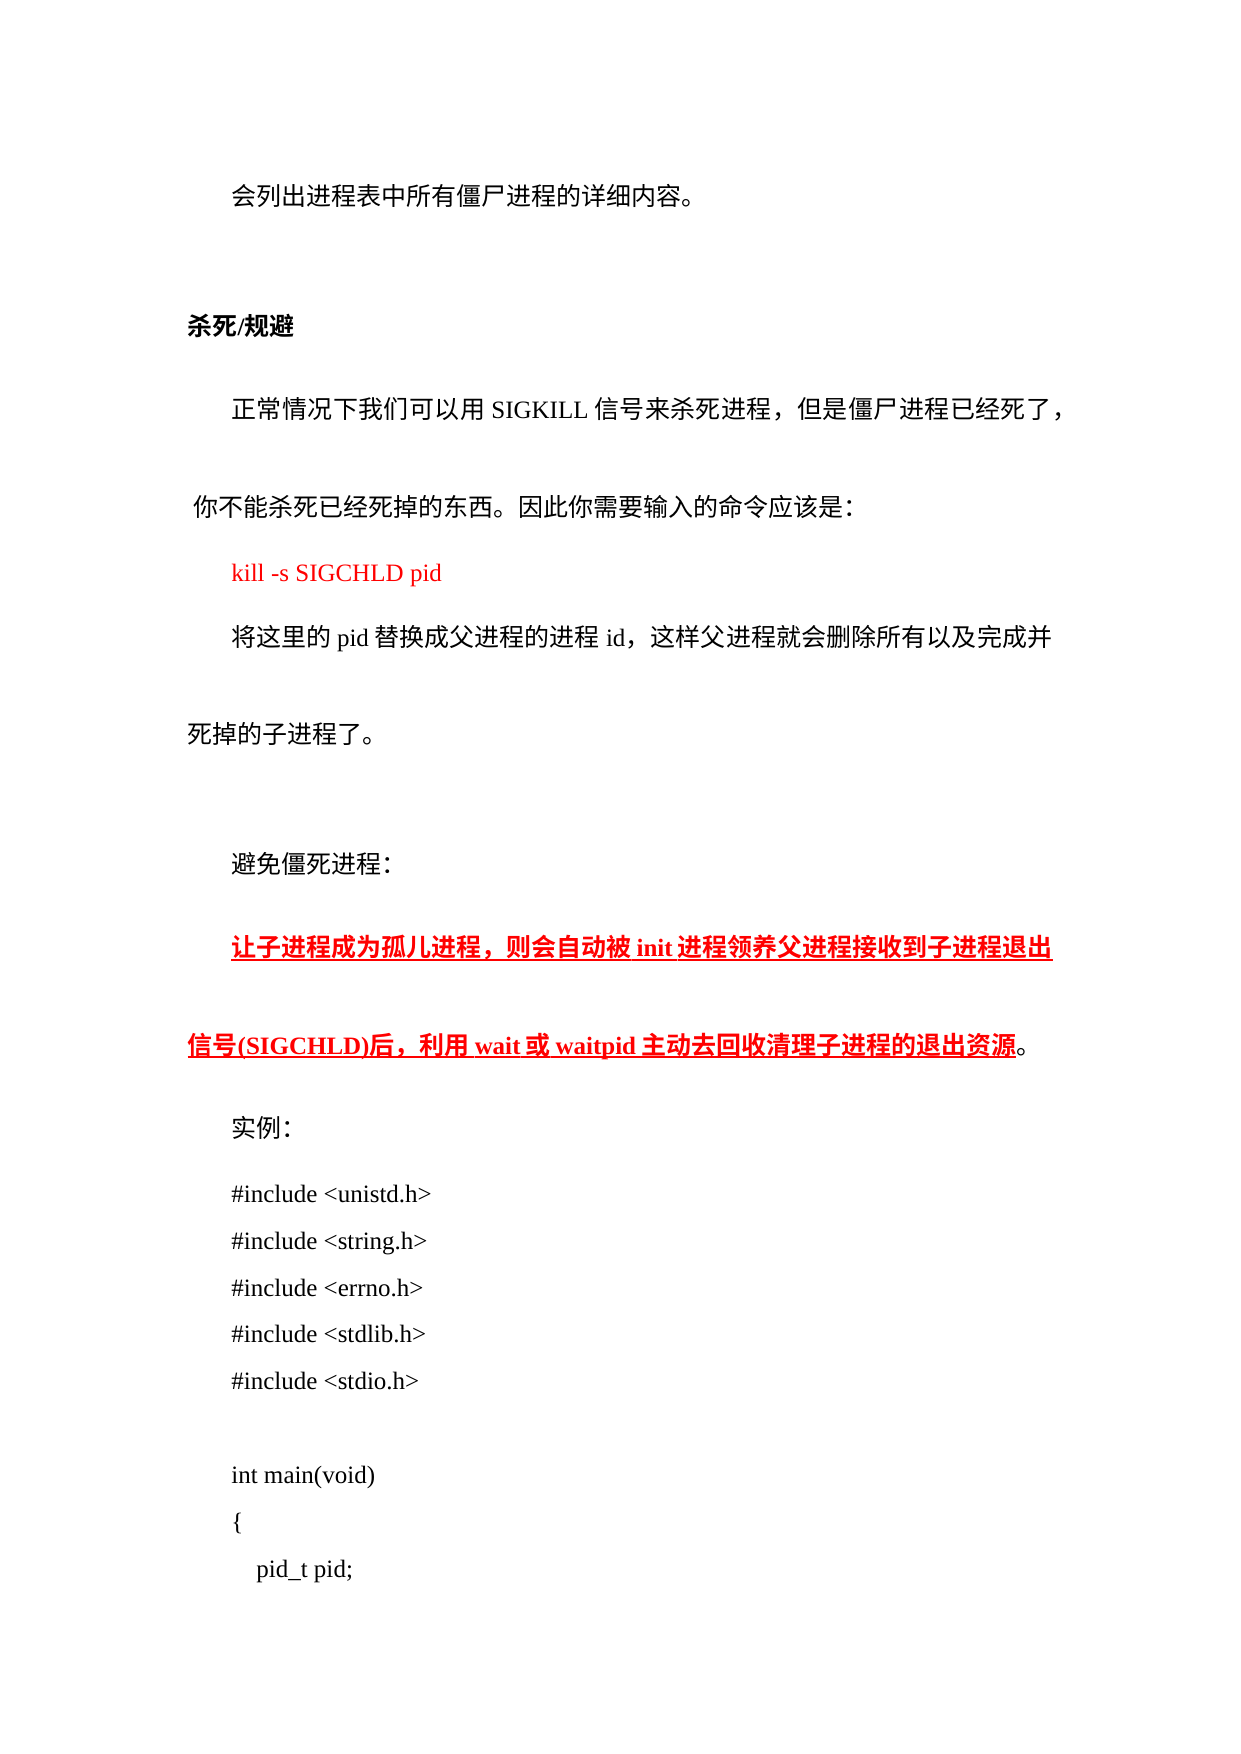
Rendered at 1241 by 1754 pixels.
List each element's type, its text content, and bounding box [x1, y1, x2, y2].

text pid_t pid; [187, 1552, 1053, 1584]
text 会列出进程表中所有僵尸进程的详细内容。 [187, 162, 1053, 227]
text #include <errno.h> [187, 1271, 1053, 1303]
text 将这里的pid替换成父进程的进程 id，这样父进程就会删除所有以及完成并死掉的子进程了。 [187, 603, 1053, 765]
text kill -s SIGCHLD pid [187, 556, 1053, 588]
text 正常情况下我们可以用SIGKILL信号来杀死进程，但是僵尸进程已经死了， 你不能杀死已经死掉的东西。因此你需要输入的命令应该是： [187, 375, 1053, 538]
text 避免僵死进程： [187, 830, 1053, 895]
text #include <stdlib.h> [187, 1318, 1053, 1350]
text 让子进程成为孤儿进程，则会自动被init进程领养父进程接收到子进程退出信号(SIGCHLD)后，利用wait或waitpid主动去回收清理子进程的退出资源。 [187, 913, 1053, 1076]
text #include <unistd.h> [187, 1177, 1053, 1209]
text int main(void) [187, 1458, 1053, 1491]
subtitle 杀死/规避 [187, 292, 1053, 357]
text #include <stdio.h> [187, 1364, 1053, 1397]
text 实例： [187, 1094, 1053, 1159]
text { [187, 1505, 1053, 1538]
text #include <string.h> [187, 1224, 1053, 1256]
